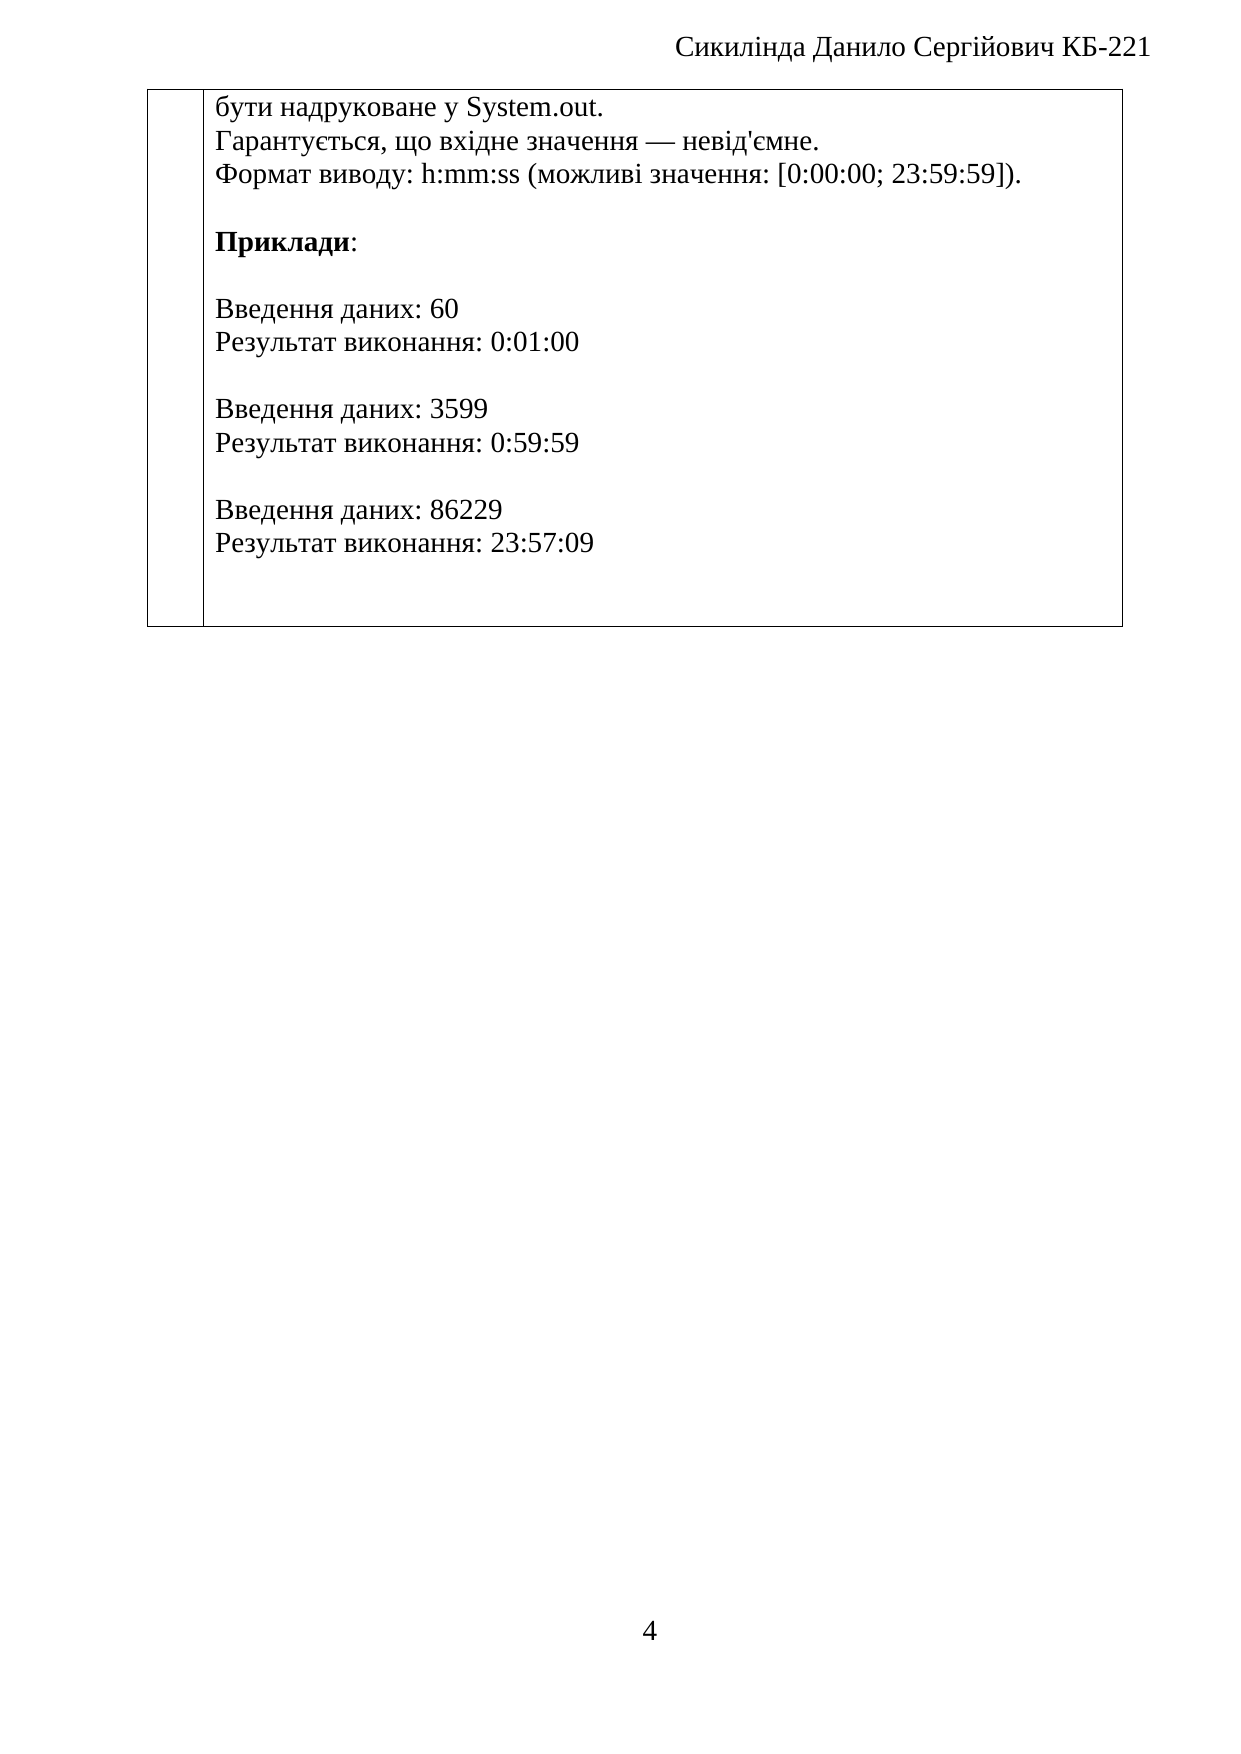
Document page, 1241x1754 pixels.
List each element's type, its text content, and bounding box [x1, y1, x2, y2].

table_header 2 [148, 90, 203, 626]
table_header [204, 90, 1122, 626]
